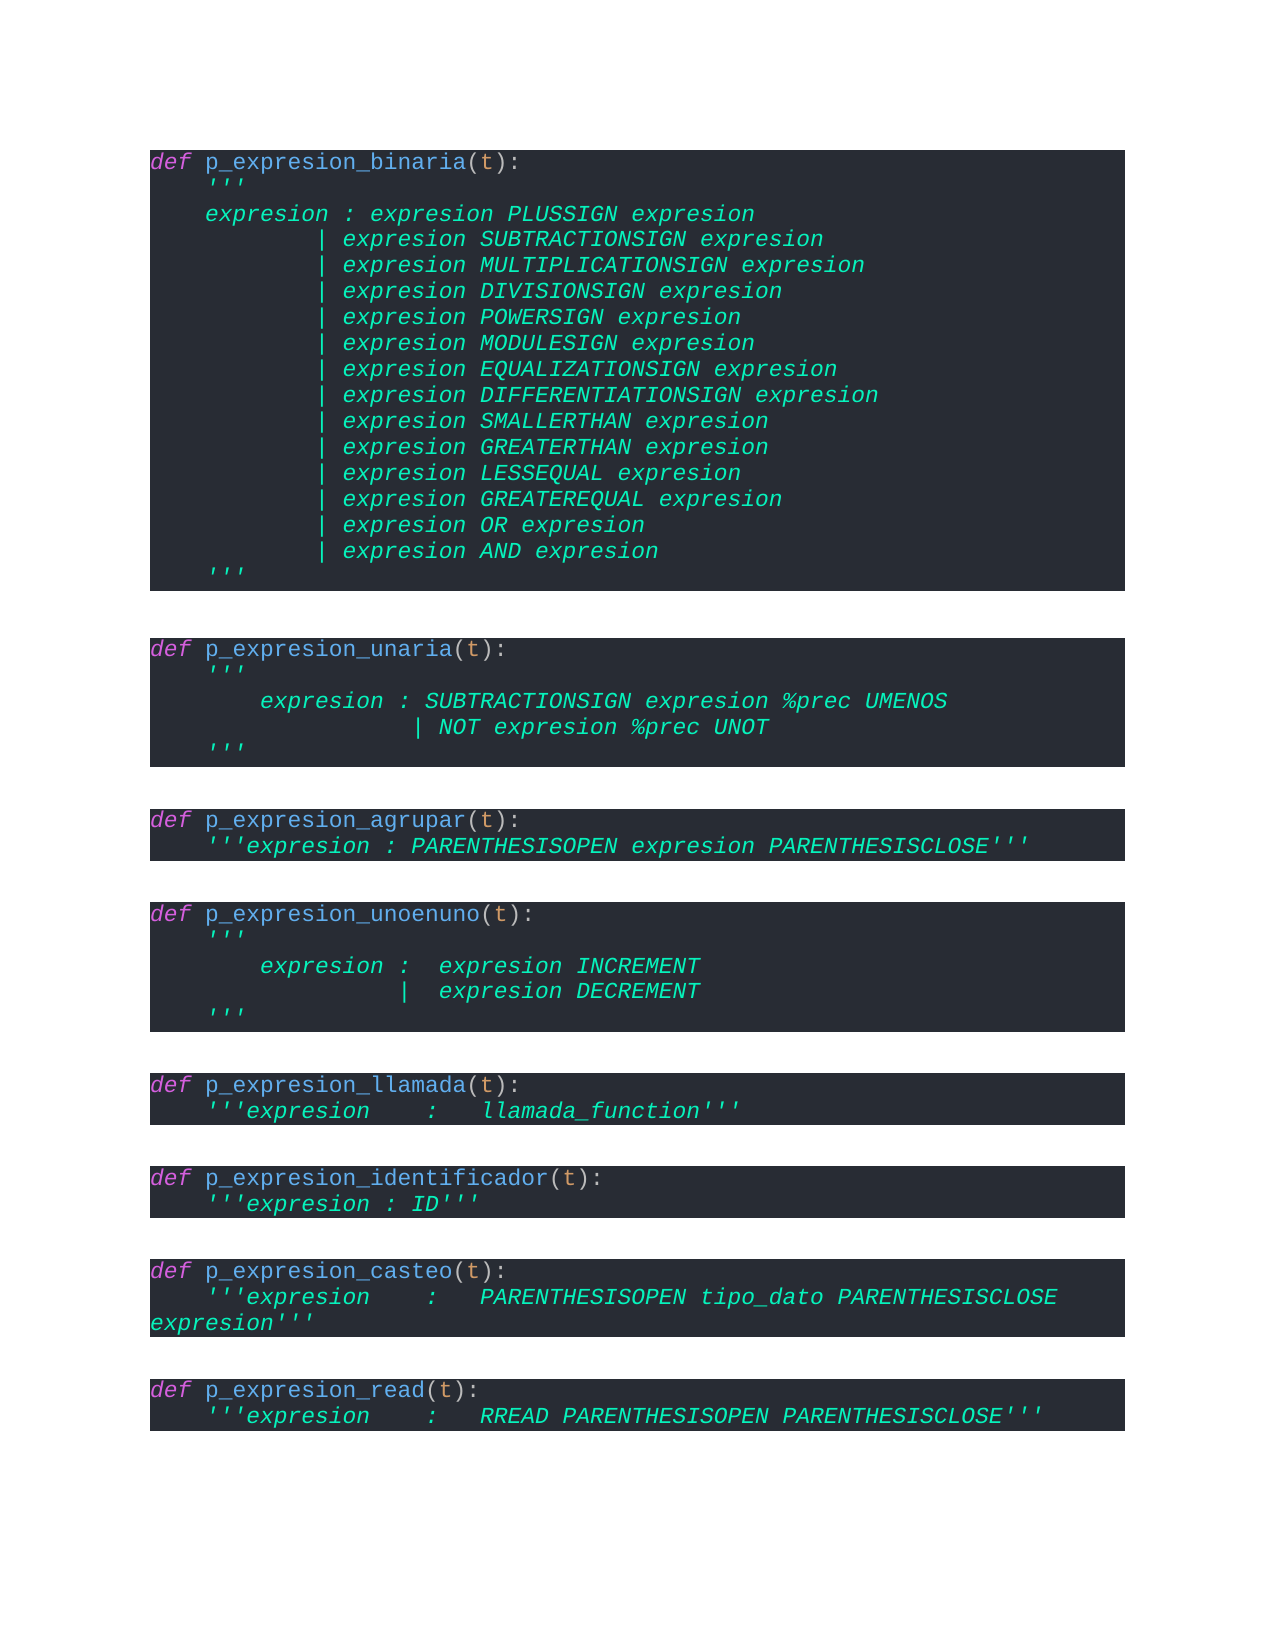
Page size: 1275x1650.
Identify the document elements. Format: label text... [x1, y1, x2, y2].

text def p_expresion_llamada(t): '''expresion : llamada_function''' [150, 1073, 1125, 1125]
text def p_expresion_unaria(t): ''' expresion : SUBTRACTIONSIGN expresion %prec UMENOS | NOT expresion %prec UNOT ''' [150, 638, 1125, 767]
text def p_expresion_identificador(t): '''expresion : ID''' [150, 1166, 1125, 1218]
text def p_expresion_agrupar(t): '''expresion : PARENTHESISOPEN expresion PARENTHESISCLOSE''' [150, 809, 1125, 861]
text def p_expresion_casteo(t): '''expresion : PARENTHESISOPEN tipo_dato PARENTHESISCLOSE expresion''' [150, 1259, 1125, 1337]
text def p_expresion_read(t): '''expresion : RREAD PARENTHESISOPEN PARENTHESISCLOSE''' [150, 1379, 1125, 1431]
text def p_expresion_binaria(t): ''' expresion : expresion PLUSSIGN expresion | expresion SUBTRACTIONSIGN expresion | expresion MULTIPLICATIONSIGN expresion | expresion DIVISIONSIGN expresion | expresion POWERSIGN expresion | expresion MODULESIGN expresion | expresion EQUALIZATIONSIGN expresion | expresion DIFFERENTIATIONSIGN expresion | expresion SMALLERTHAN expresion | expresion GREATERTHAN expresion | expresion LESSEQUAL expresion | expresion GREATEREQUAL expresion | expresion OR expresion | expresion AND expresion ''' [150, 150, 1125, 591]
text def p_expresion_unoenuno(t): ''' expresion : expresion INCREMENT | expresion DECREMENT ''' [150, 902, 1125, 1032]
